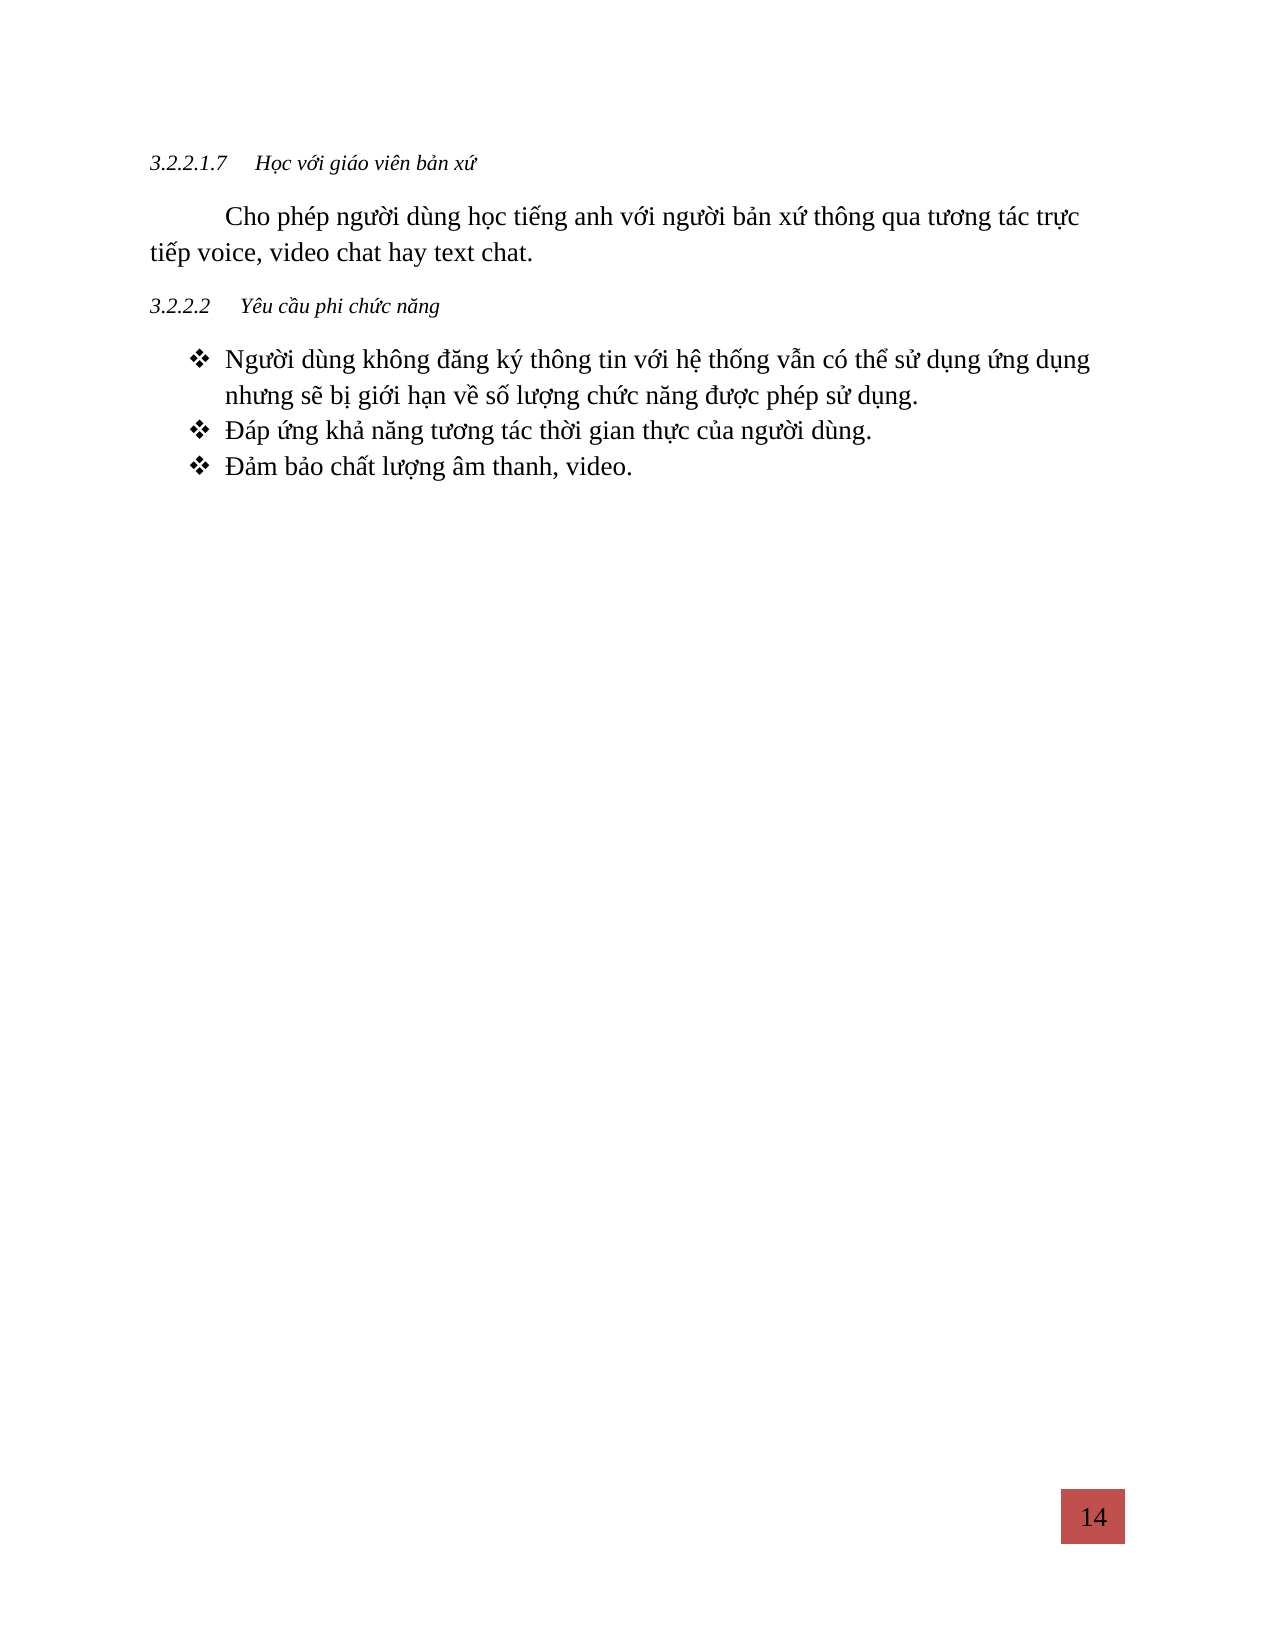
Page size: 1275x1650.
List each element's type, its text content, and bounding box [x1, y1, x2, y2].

text Cho phép người dùng học tiếng anh với người bản xứ thông qua tương tác trực tiếp voice, video chat hay text chat. [150, 200, 1125, 267]
subtitle Yêu cầu phi chức năng [150, 293, 1125, 318]
list Đảm bảo chất lượng âm thanh, video. [187, 450, 1125, 482]
list Đáp ứng khả năng tương tác thời gian thực của người dùng. [187, 414, 1125, 446]
list Người dùng không đăng ký thông tin với hệ thống vẫn có thể sử dụng ứng dụng nhưng sẽ bị giới hạn về số lượng chức năng được phép sử dụng. [187, 343, 1125, 410]
subtitle Học với giáo viên bản xứ [150, 150, 1125, 175]
